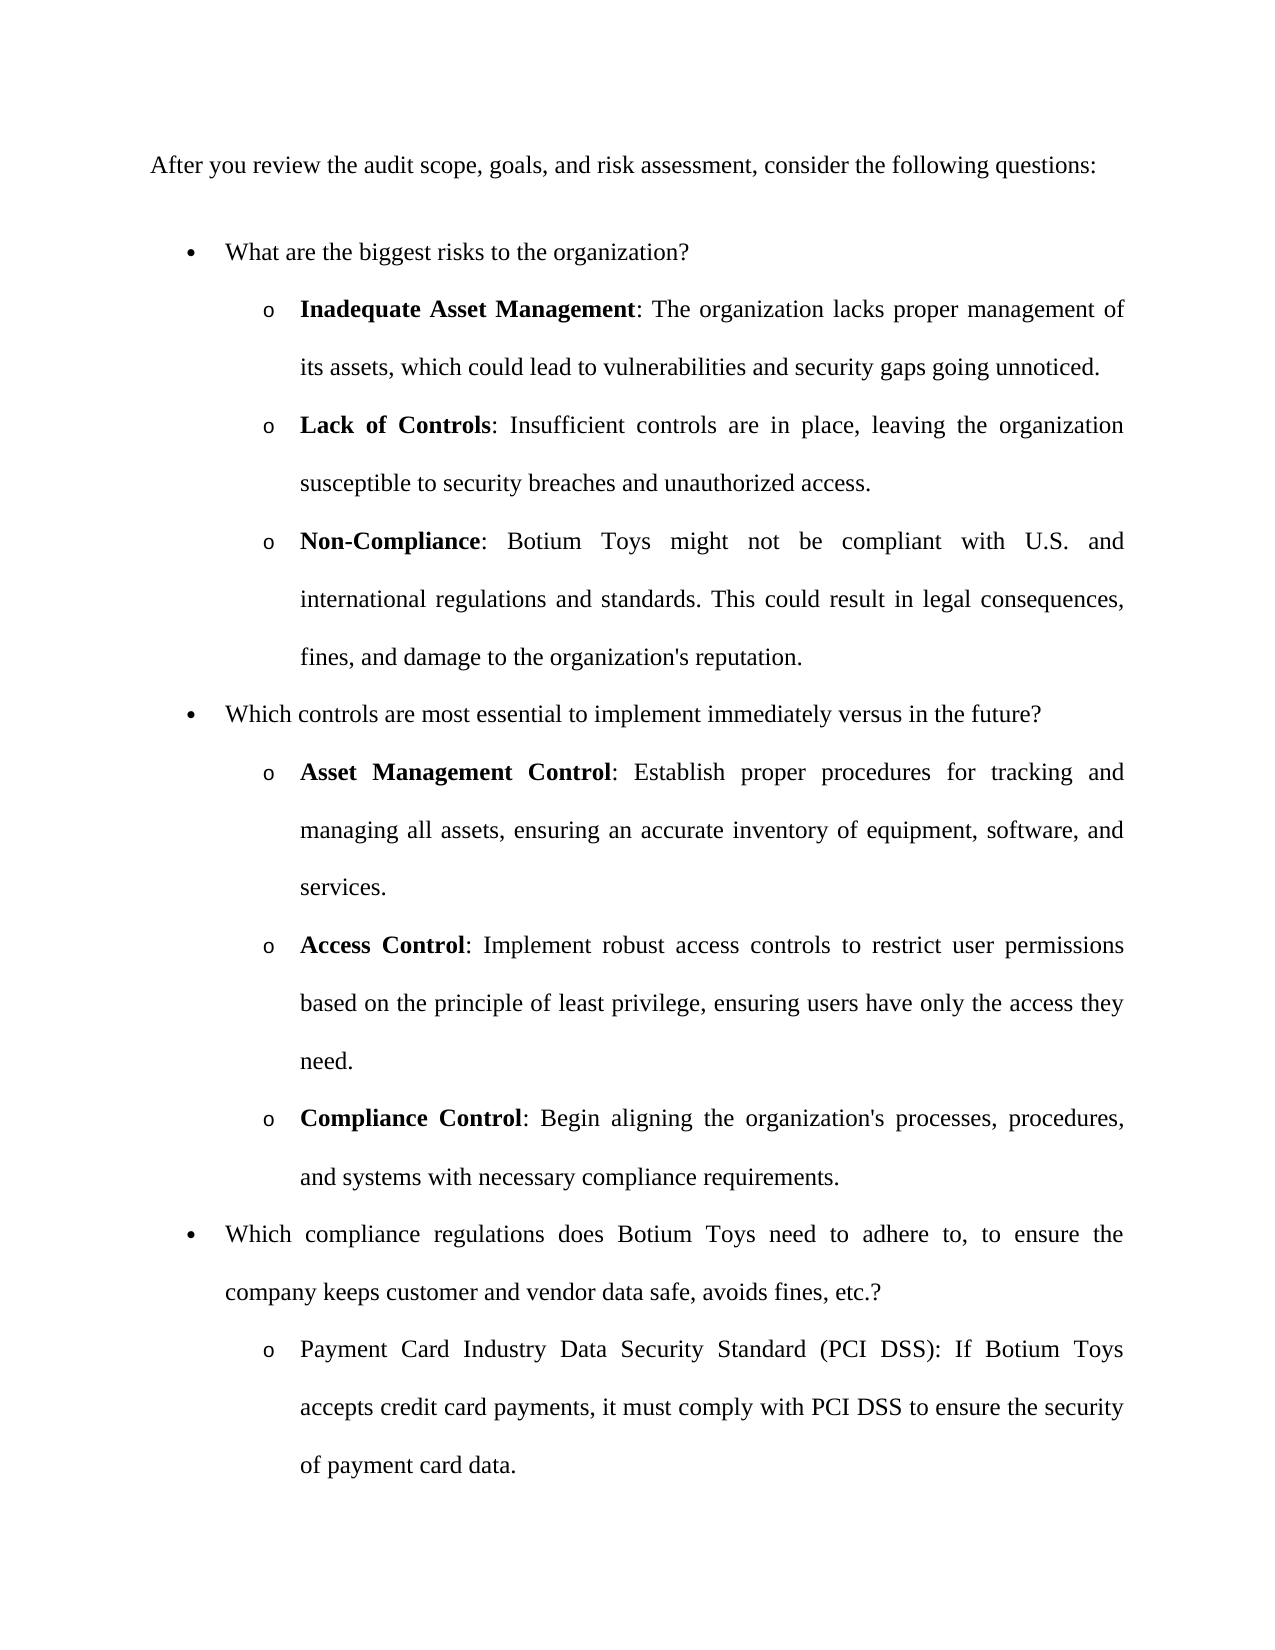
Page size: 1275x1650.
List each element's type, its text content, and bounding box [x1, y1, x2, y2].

list Compliance Control: Begin aligning the organization's processes, procedures, and systems with necessary compliance requirements. [262, 1307, 1125, 1394]
list Non-Compliance: Botium Toys might not be compliant with U.S. and international regulations and standards. This could result in legal consequences, fines, and damage to the organization's reputation. [262, 613, 1125, 758]
list What are the biggest risks to the organization? [187, 237, 1125, 265]
list Inadequate Asset Management: The organization lacks proper management of its assets, which could lead to vulnerabilities and security gaps going unnoticed. [262, 323, 1125, 410]
list Lack of Controls: Insufficient controls are in place, leaving the organization susceptible to security breaches and unauthorized access. [262, 468, 1125, 555]
text After you review the audit scope, goals, and risk assessment, consider the following questions: [150, 150, 1125, 179]
list Access Control: Implement robust access controls to restrict user permissions based on the principle of least privilege, ensuring users have only the access they need. [262, 1105, 1125, 1249]
list Asset Management Control: Establish proper procedures for tracking and managing all assets, ensuring an accurate inventory of equipment, software, and services. [262, 902, 1125, 1047]
list Which controls are most essential to implement immediately versus in the future? [187, 816, 1125, 844]
